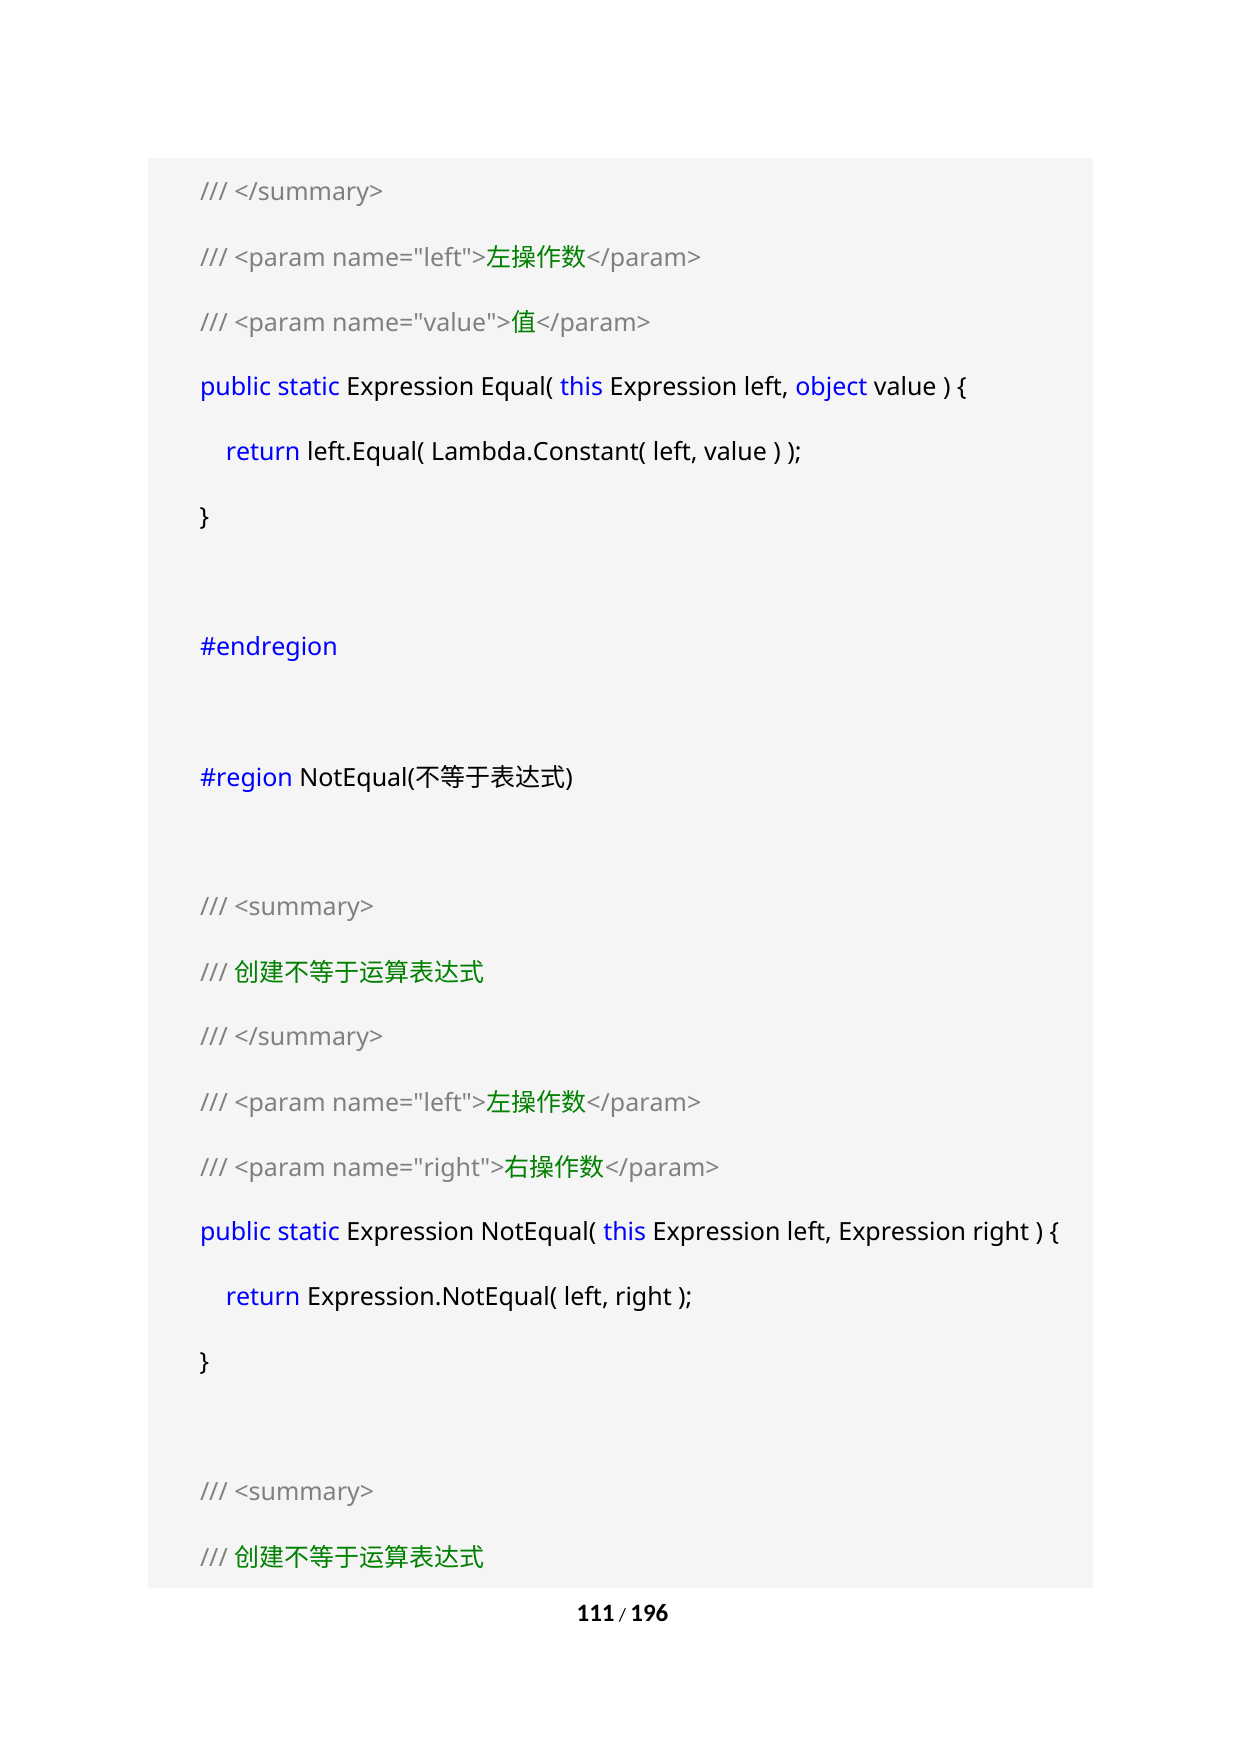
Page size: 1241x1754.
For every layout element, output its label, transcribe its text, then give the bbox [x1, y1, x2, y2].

text /// 创建不等于运算表达式 [148, 938, 1093, 1003]
text public static Expression Equal( this Expression left, object value ) { [148, 353, 1093, 418]
text } [148, 1328, 1093, 1393]
text #endregion [148, 613, 1093, 678]
text /// 创建不等于运算表达式 [148, 1523, 1093, 1588]
text public static Expression NotEqual( this Expression left, Expression right ) { [148, 1198, 1093, 1263]
text /// </summary> [148, 1003, 1093, 1068]
text /// <summary> [148, 1458, 1093, 1523]
text /// <param name="value">值</param> [148, 288, 1093, 353]
text } [148, 483, 1093, 548]
text return Expression.NotEqual( left, right ); [148, 1263, 1093, 1328]
text /// <param name="right">右操作数</param> [148, 1133, 1093, 1198]
text /// <param name="left">左操作数</param> [148, 1068, 1093, 1133]
text /// <summary> [148, 873, 1093, 938]
text /// <param name="left">左操作数</param> [148, 223, 1093, 288]
text return left.Equal( Lambda.Constant( left, value ) ); [148, 418, 1093, 483]
text /// </summary> [148, 158, 1093, 223]
text #region NotEqual(不等于表达式) [148, 743, 1093, 808]
